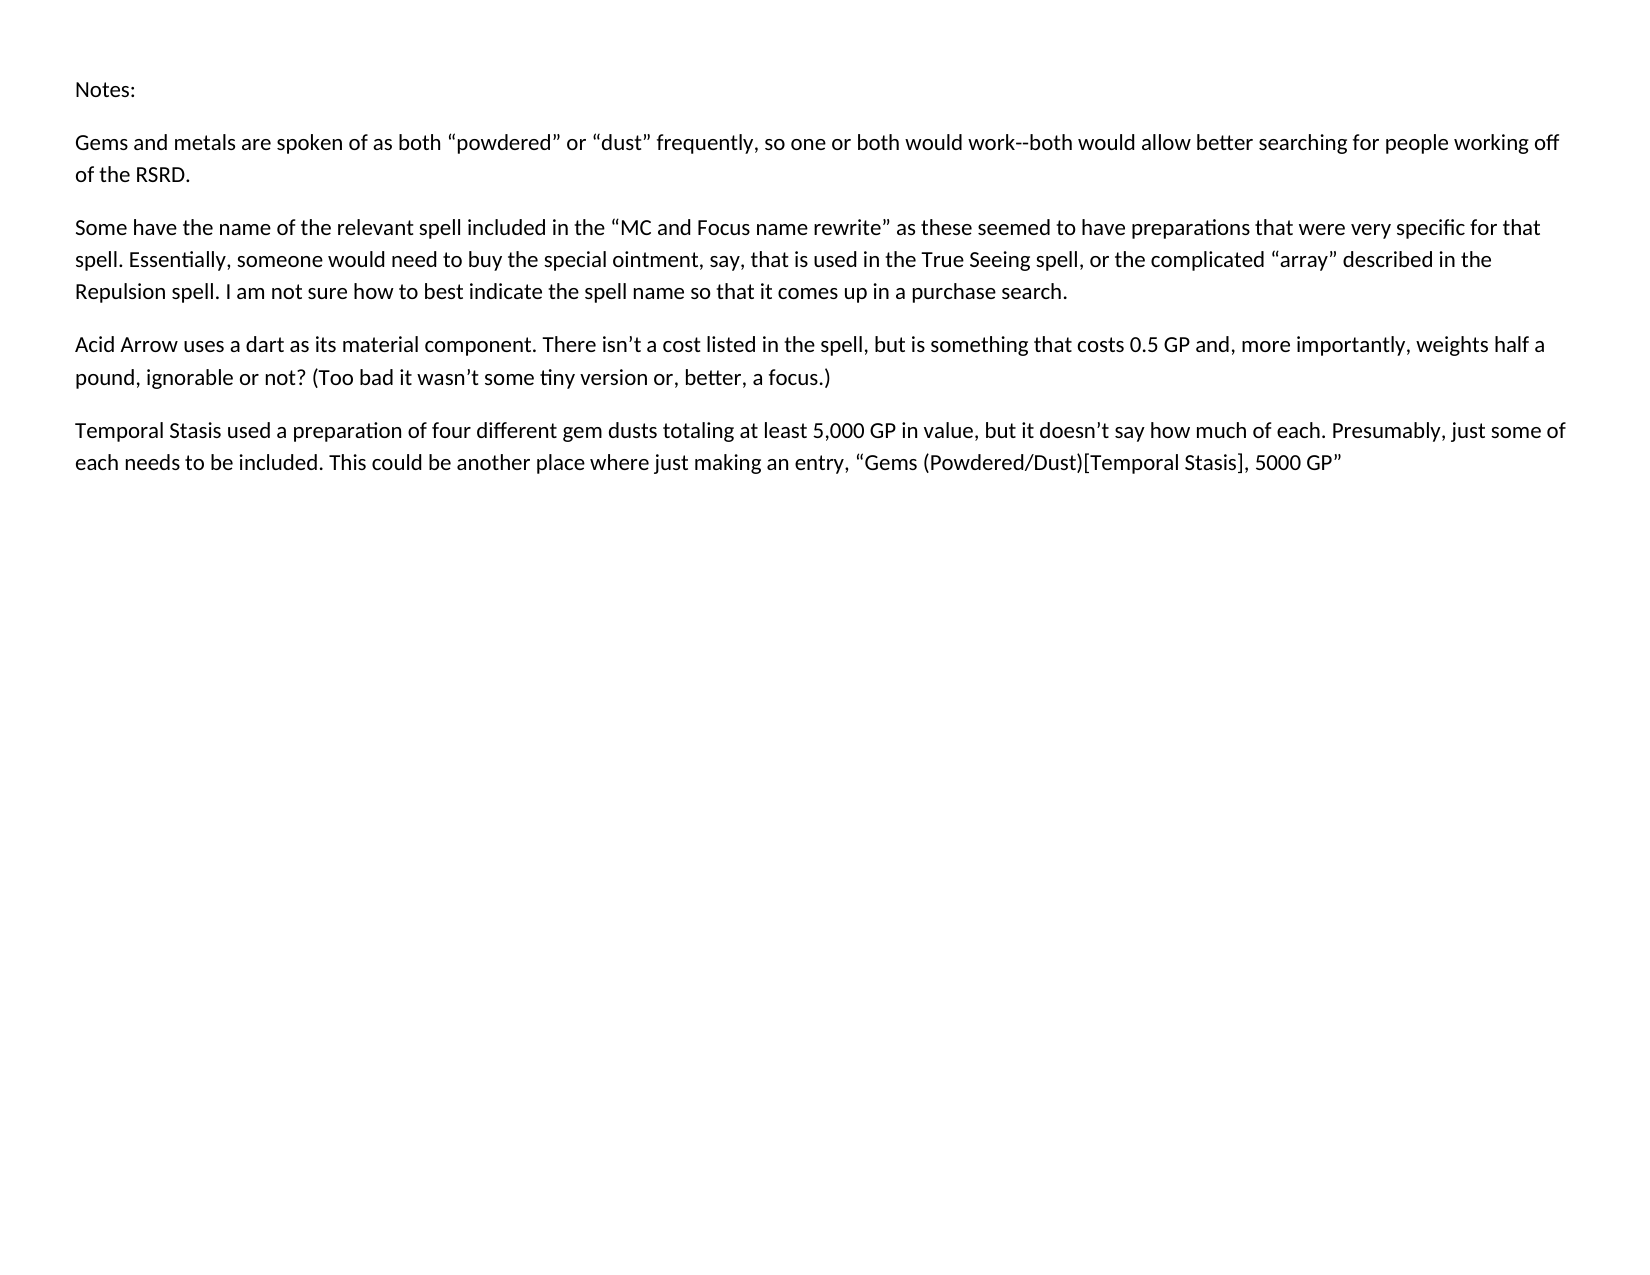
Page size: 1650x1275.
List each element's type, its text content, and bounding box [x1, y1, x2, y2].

text Gems and metals are spoken of as both “powdered” or “dust” frequently, so one or both would work--both would allow better searching for people working off of the RSRD. [75, 128, 1575, 188]
text Notes: [75, 75, 1575, 103]
text Acid Arrow uses a dart as its material component. There isn’t a cost listed in the spell, but is something that costs 0.5 GP and, more importantly, weights half a pound, ignorable or not? (Too bad it wasn’t some tiny version or, better, a focus.) [75, 331, 1575, 391]
text Temporal Stasis used a preparation of four different gem dusts totaling at least 5,000 GP in value, but it doesn’t say how much of each. Presumably, just some of each needs to be included. This could be another place where just making an entry, “Gems (Powdered/Dust)[Temporal Stasis], 5000 GP” [75, 416, 1575, 476]
text Some have the name of the relevant spell included in the “MC and Focus name rewrite” as these seemed to have preparations that were very specific for that spell. Essentially, someone would need to buy the special ointment, say, that is used in the True Seeing spell, or the complicated “array” described in the Repulsion spell. I am not sure how to best indicate the spell name so that it comes up in a purchase search. [75, 213, 1575, 306]
